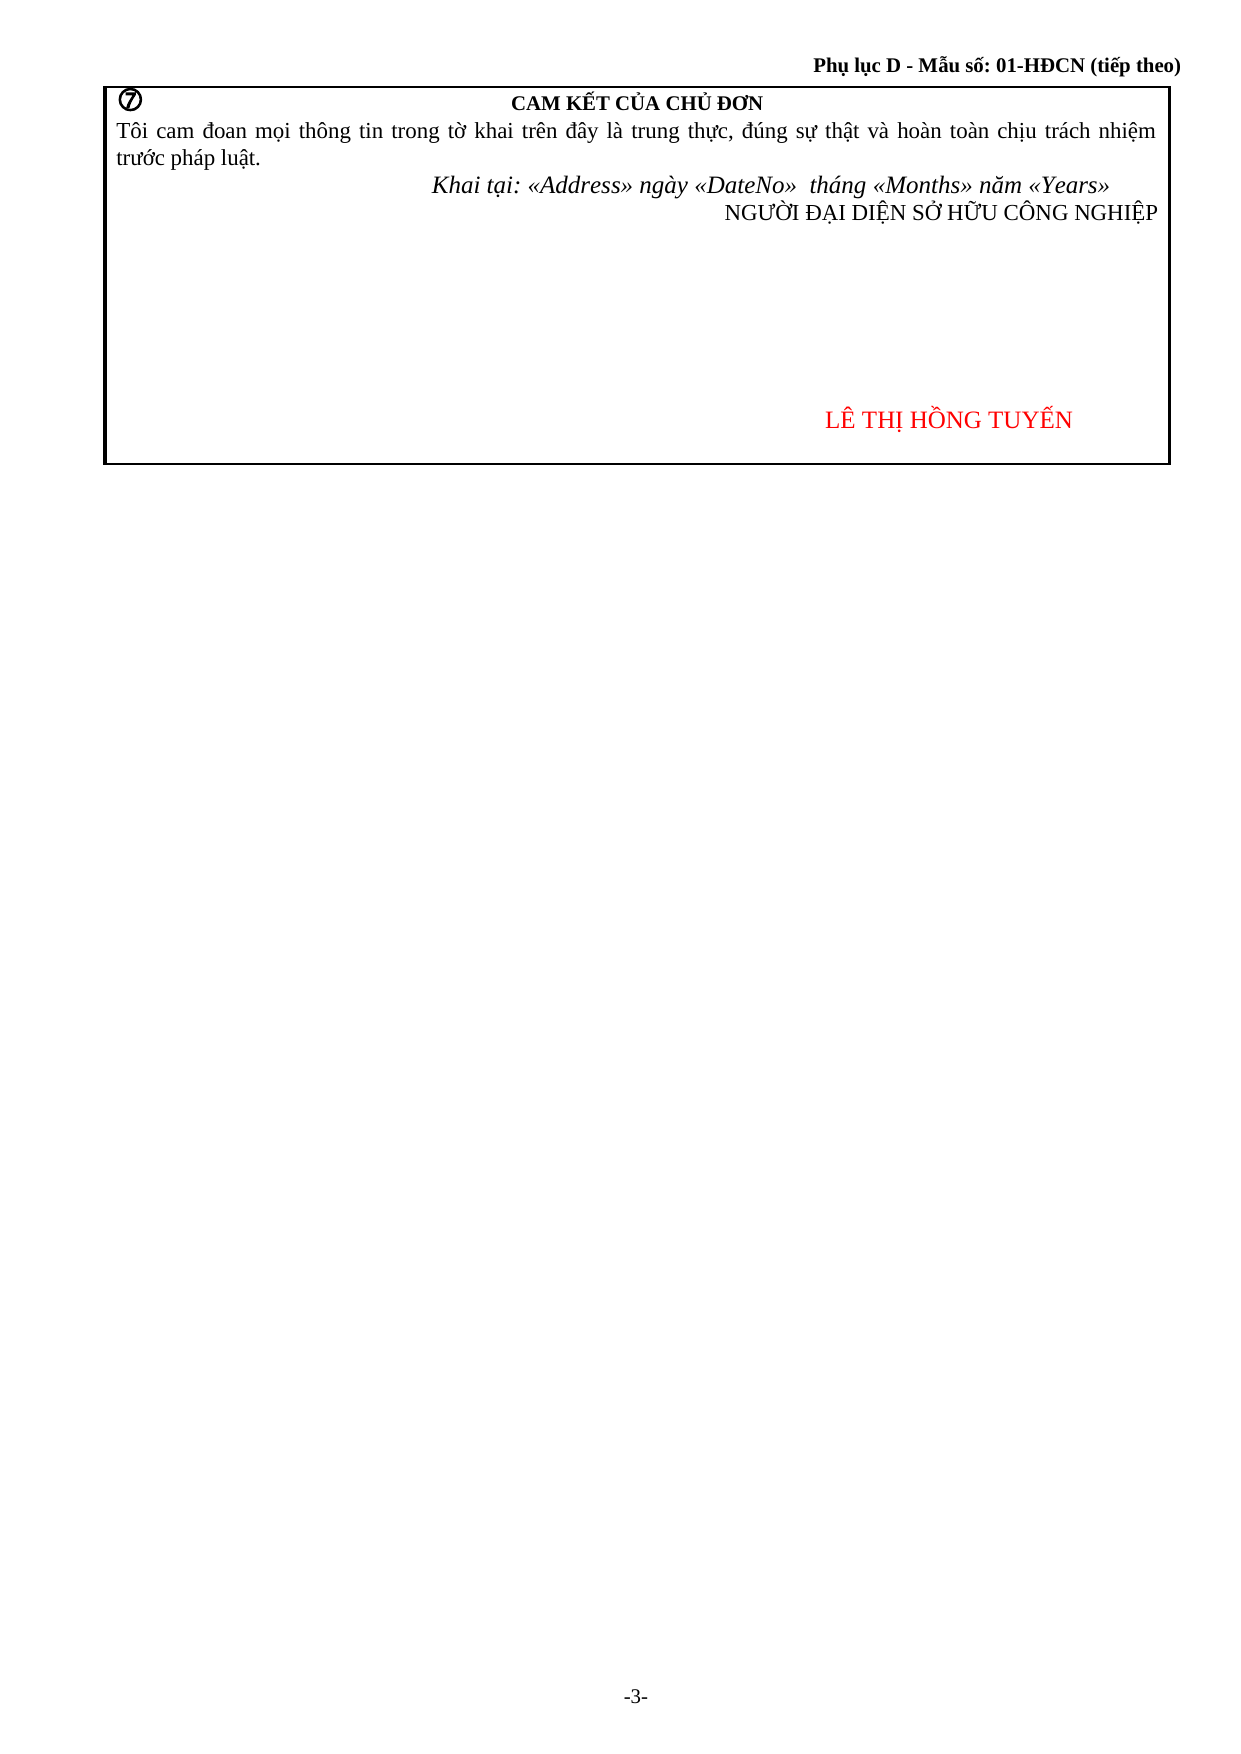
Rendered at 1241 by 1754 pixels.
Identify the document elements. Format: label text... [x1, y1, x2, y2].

table_cell CAM KẾT CỦA CHỦ ĐƠN Tôi cam đoan mọi thông tin trong tờ khai trên đây là trung thực, đúng sự thật và hoàn toàn chịu trách nhiệm trước pháp luật. Khai tại: «Address» ngày «DateNo» tháng «Months» năm «Years» NGƯỜI ĐẠI DIỆN SỞ HỮU CÔNG NGHIỆP LÊ THỊ HỒNG TUYẾN [107, 88, 1168, 463]
